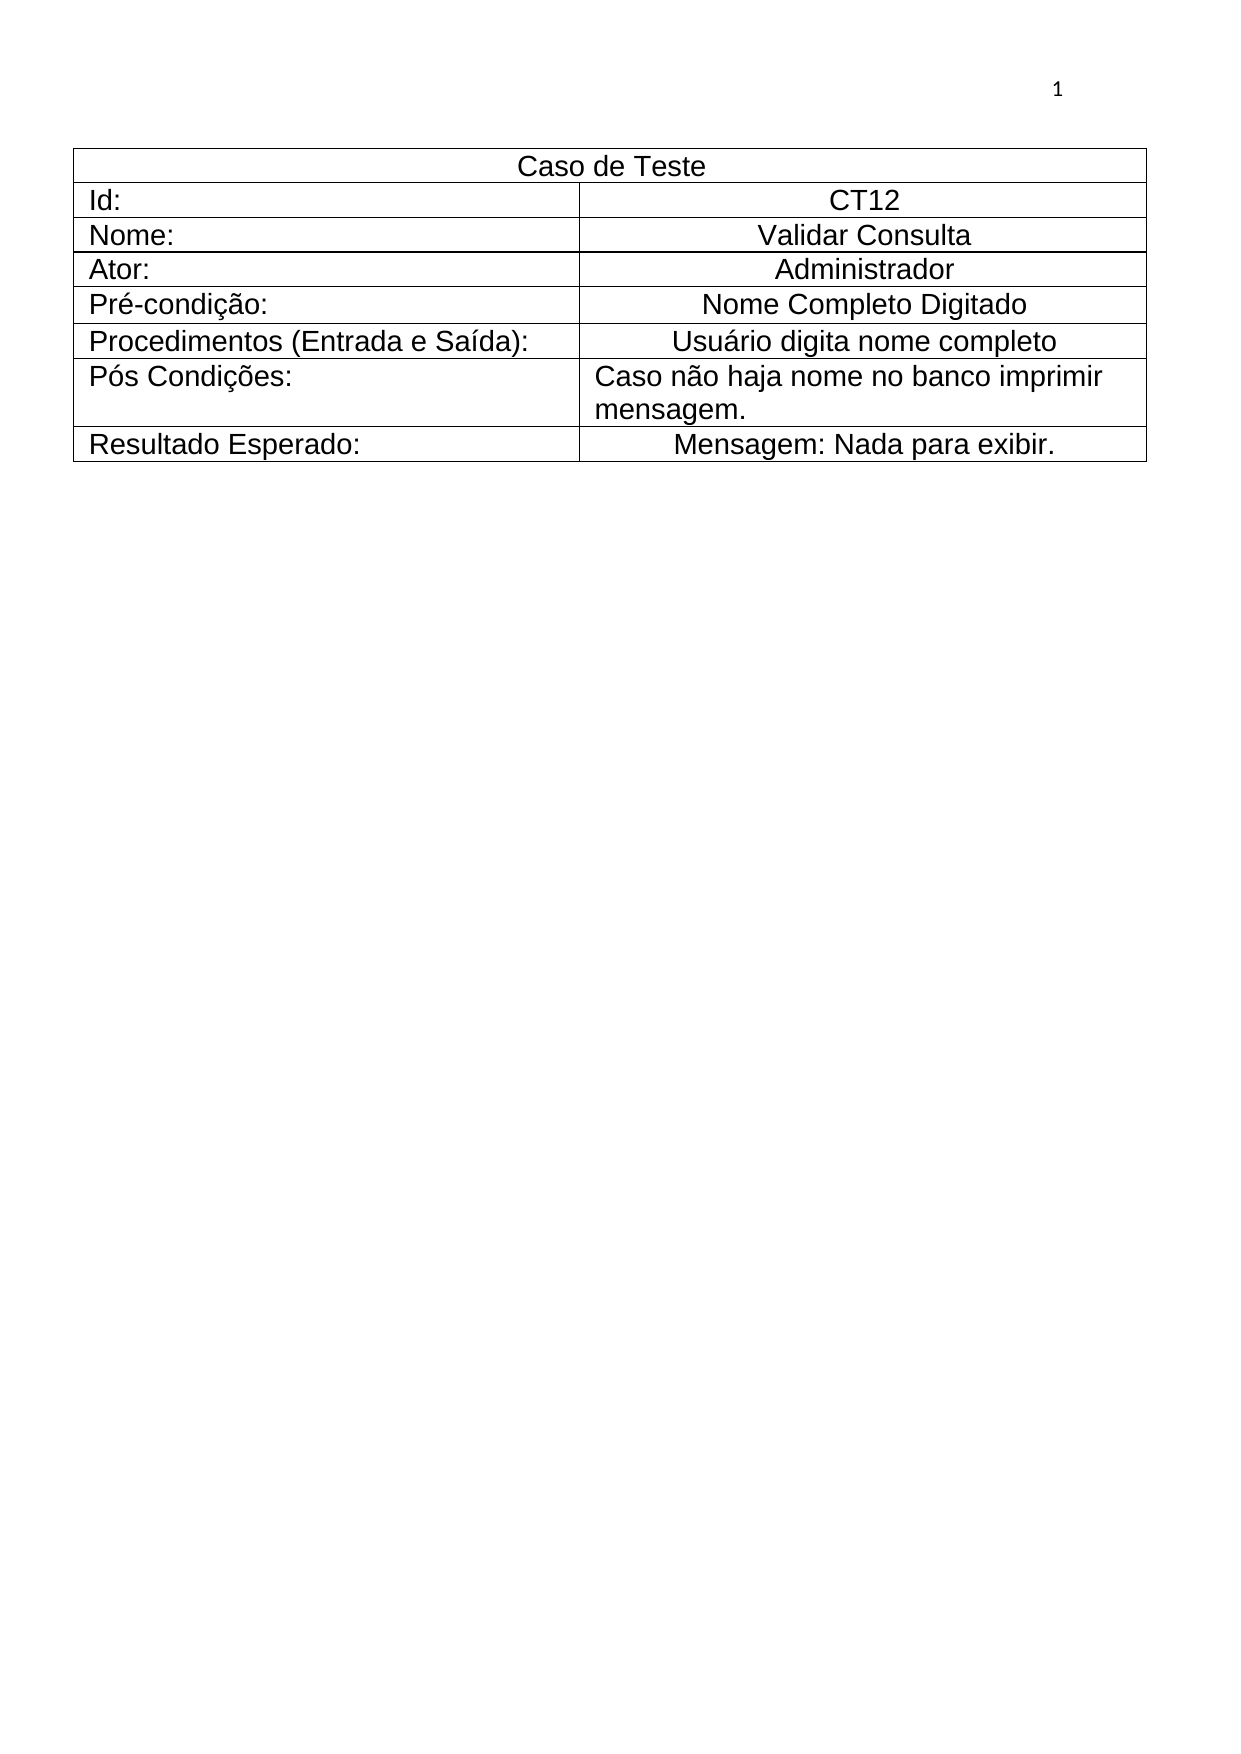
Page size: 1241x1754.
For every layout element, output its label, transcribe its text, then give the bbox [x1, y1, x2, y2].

table_cell Caso não haja nome no banco imprimir mensagem. [580, 359, 1146, 426]
table_cell Id: [74, 183, 579, 217]
table_cell Resultado Esperado: [74, 427, 579, 461]
table_cell Pré-condição: [74, 287, 579, 323]
table_cell Mensagem: Nada para exibir. [580, 427, 1146, 461]
table_cell Validar Consulta [580, 218, 1146, 251]
table_cell Pós Condições: [74, 359, 579, 426]
table_header Caso de Teste [74, 149, 1146, 182]
table_cell Usuário digita nome completo [580, 324, 1146, 358]
table_cell Ator: [74, 253, 579, 286]
table_cell Procedimentos (Entrada e Saída): [74, 324, 579, 358]
table_cell Administrador [580, 253, 1146, 286]
table_cell Nome: [74, 218, 579, 251]
table_cell Nome Completo Digitado [580, 287, 1146, 323]
table_cell CT12 [580, 183, 1146, 217]
